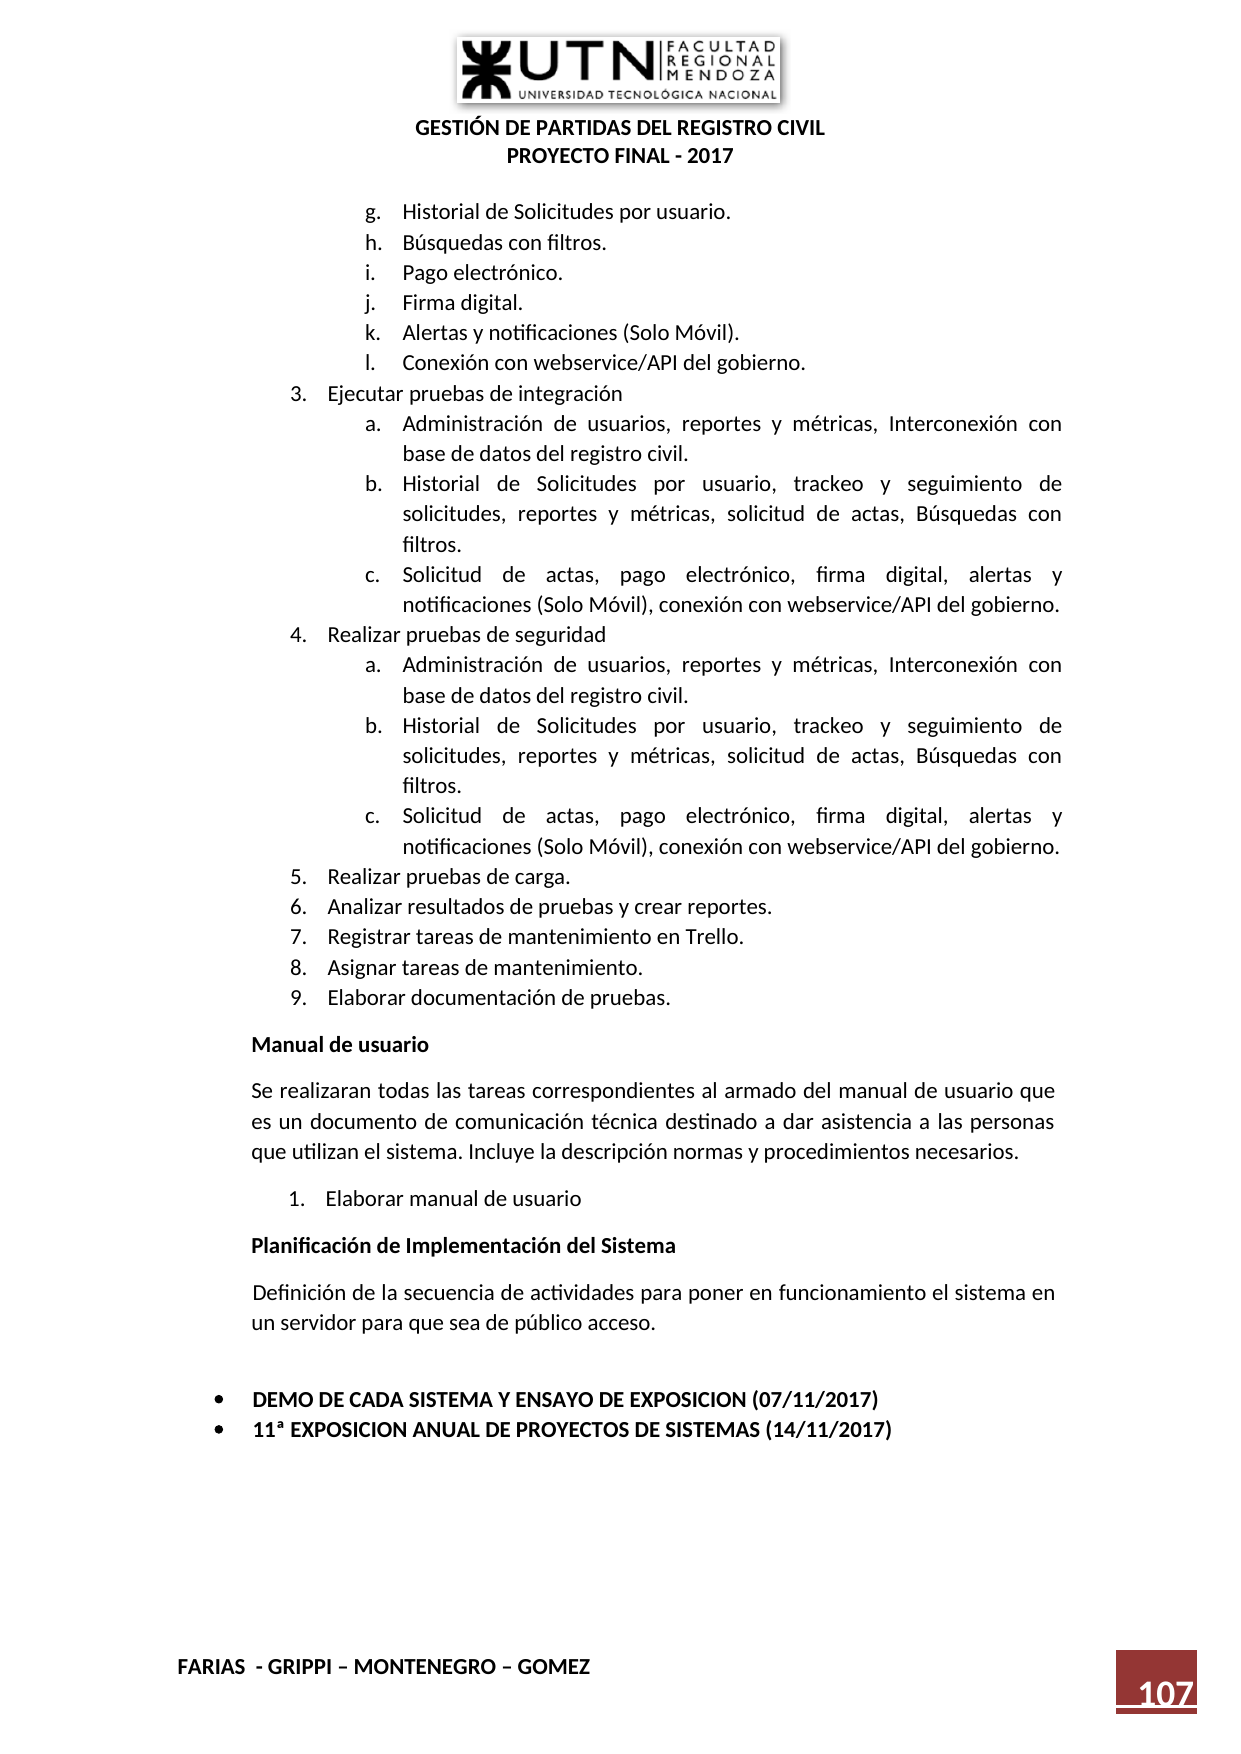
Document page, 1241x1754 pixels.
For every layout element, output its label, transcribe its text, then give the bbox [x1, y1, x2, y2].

list Historial de Solicitudes por usuario, trackeo y seguimiento de solicitudes, reportes y métricas, solicitud de actas, Búsquedas con filtros. [365, 469, 1063, 558]
list Solicitud de actas, pago electrónico, firma digital, alertas y notificaciones (Solo Móvil), conexión con webservice/API del gobierno. [365, 560, 1063, 618]
list Búsquedas con filtros. [365, 228, 1063, 256]
list DEMO DE CADA SISTEMA Y ENSAYO DE EXPOSICION (07/11/2017) [215, 1385, 1063, 1413]
list Administración de usuarios, reportes y métricas, Interconexión con base de datos del registro civil. [365, 409, 1063, 467]
list Ejecutar pruebas de integración [290, 379, 1063, 407]
list Elaborar manual de usuario [288, 1184, 1063, 1212]
picture [449, 29, 791, 114]
list Historial de Solicitudes por usuario. [365, 197, 1063, 226]
list Analizar resultados de pruebas y crear reportes. [290, 892, 1063, 920]
list 11ª EXPOSICION ANUAL DE PROYECTOS DE SISTEMAS (14/11/2017) [215, 1415, 1063, 1443]
list Elaborar documentación de pruebas. [290, 983, 1063, 1011]
list Firma digital. [365, 288, 1063, 316]
list Realizar pruebas de seguridad [290, 620, 1063, 648]
list Registrar tareas de mantenimiento en Trello. [290, 922, 1063, 951]
list Historial de Solicitudes por usuario, trackeo y seguimiento de solicitudes, reportes y métricas, solicitud de actas, Búsquedas con filtros. [365, 711, 1063, 799]
list Asignar tareas de mantenimiento. [290, 953, 1063, 981]
list Pago electrónico. [365, 258, 1063, 286]
list Solicitud de actas, pago electrónico, firma digital, alertas y notificaciones (Solo Móvil), conexión con webservice/API del gobierno. [365, 802, 1063, 860]
text Se realizaran todas las tareas correspondientes al armado del manual de usuario que es un documento de comunicación técnica destinado a dar asistencia a las personas que utilizan el sistema. Incluye la descripción normas y procedimientos necesarios. [177, 1077, 1063, 1165]
list Administración de usuarios, reportes y métricas, Interconexión con base de datos del registro civil. [365, 651, 1063, 709]
list Conexión con webservice/API del gobierno. [365, 348, 1063, 377]
text Planificación de Implementación del Sistema [177, 1231, 1063, 1259]
text Manual de usuario [177, 1030, 1063, 1058]
list Realizar pruebas de carga. [290, 862, 1063, 890]
list Alertas y notificaciones (Solo Móvil). [365, 318, 1063, 346]
text Definición de la secuencia de actividades para poner en funcionamiento el sistema en un servidor para que sea de público acceso. [177, 1278, 1063, 1336]
